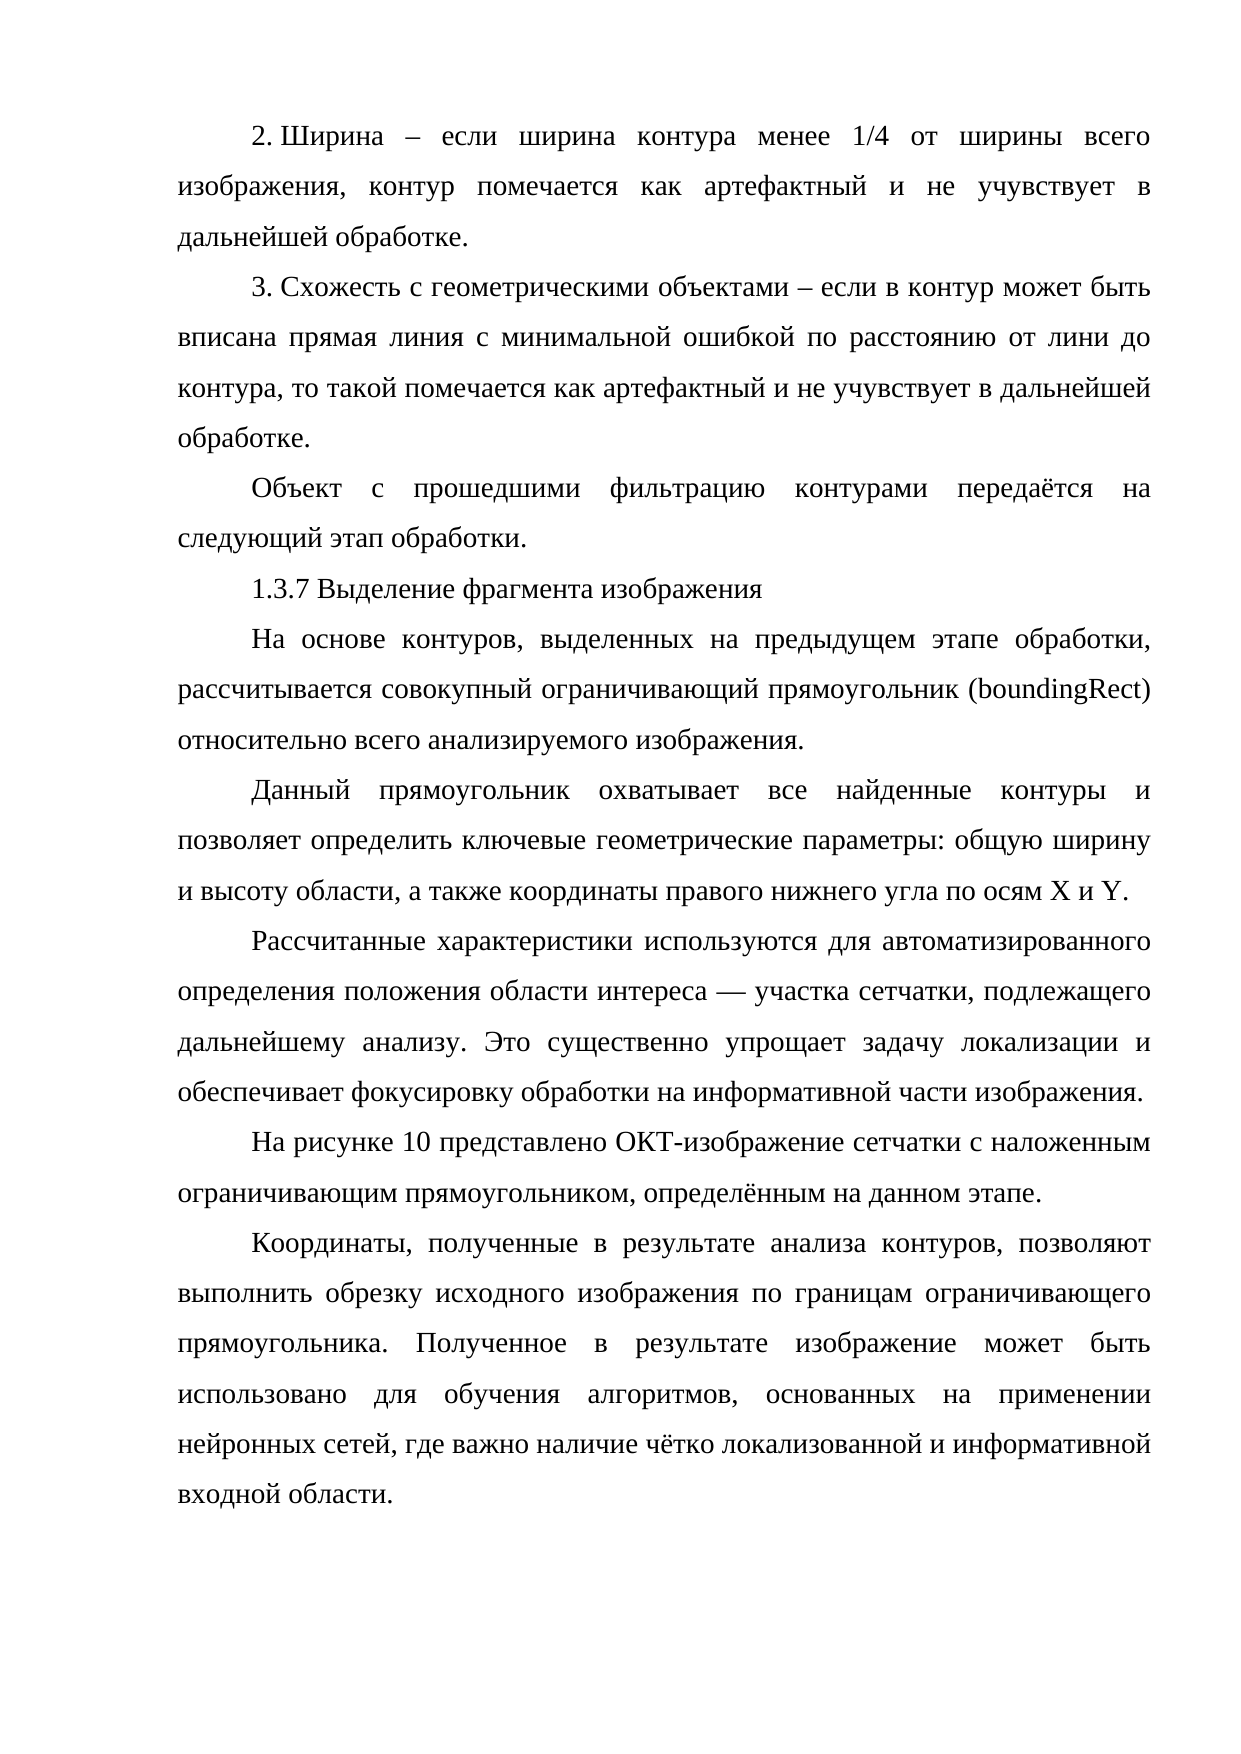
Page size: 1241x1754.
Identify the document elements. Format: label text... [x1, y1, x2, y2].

text Данный прямоугольник охватывает все найденные контуры и позволяет определить ключевые геометрические параметры: общую ширину и высоту области, а также координаты правого нижнего угла по осям X и Y. [177, 772, 1152, 906]
text Рассчитанные характеристики используются для автоматизированного определения положения области интереса — участка сетчатки, подлежащего дальнейшему анализу. Это существенно упрощает задачу локализации и обеспечивает фокусировку обработки на информативной части изображения. [177, 923, 1152, 1108]
text На основе контуров, выделенных на предыдущем этапе обработки, рассчитывается совокупный ограничивающий прямоугольник (boundingRect) относительно всего анализируемого изображения. [177, 621, 1152, 755]
subtitle Выделение фрагмента изображения [177, 571, 1152, 604]
text Координаты, полученные в результате анализа контуров, позволяют выполнить обрезку исходного изображения по границам ограничивающего прямоугольника. Полученное в результате изображение может быть использовано для обучения алгоритмов, основанных на применении нейронных сетей, где важно наличие чётко локализованной и информативной входной области. [177, 1225, 1152, 1510]
text На рисунке 10 представлено ОКТ-изображение сетчатки с наложенным ограничивающим прямоугольником, определённым на данном этапе. [177, 1124, 1152, 1208]
list Ширина – если ширина контура менее 1/4 от ширины всего изображения, контур помечается как артефактный и не учувствует в дальнейшей обработке. [177, 118, 1152, 252]
text Объект с прошедшими фильтрацию контурами передаётся на следующий этап обработки. [177, 470, 1152, 554]
list Схожесть с геометрическими объектами – если в контур может быть вписана прямая линия с минимальной ошибкой по расстоянию от лини до контура, то такой помечается как артефактный и не учувствует в дальнейшей обработке. [177, 269, 1152, 453]
